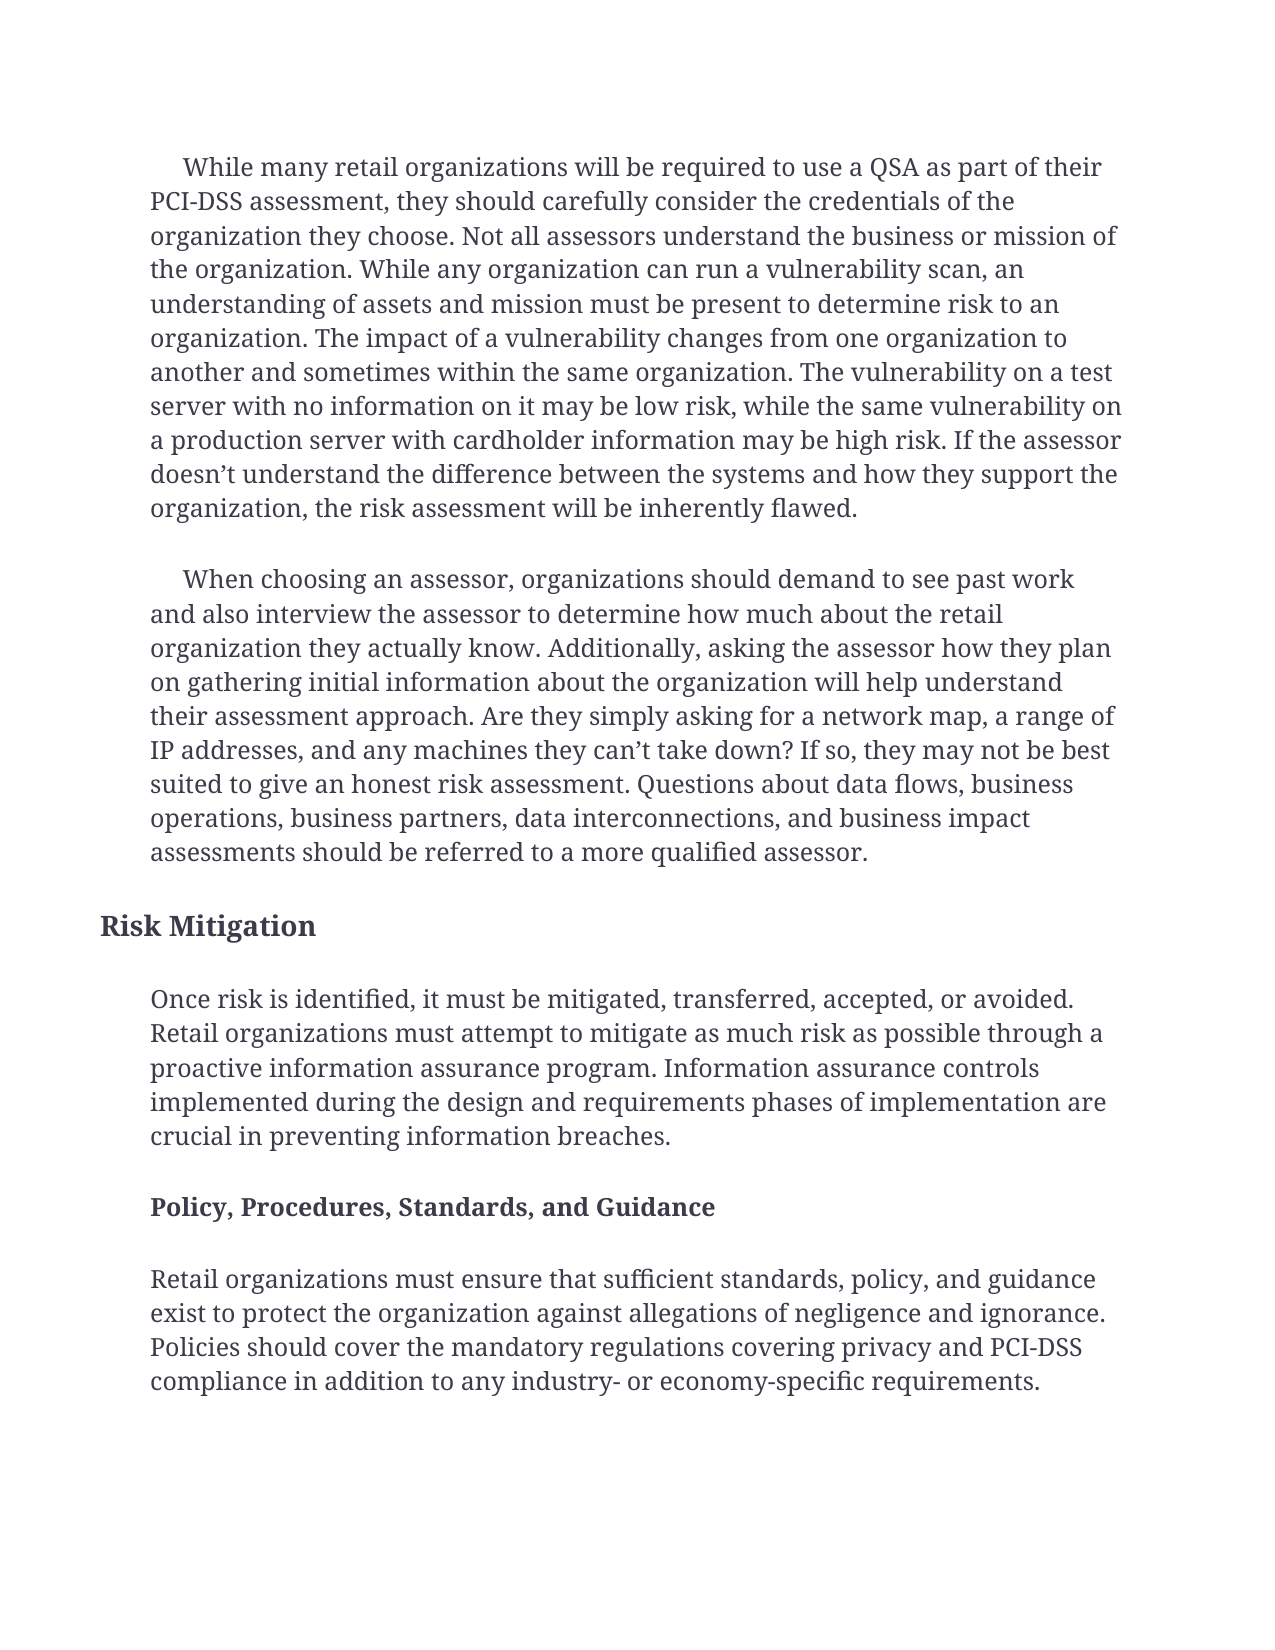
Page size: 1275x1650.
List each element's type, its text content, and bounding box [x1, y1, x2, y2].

text Risk Mitigation [100, 906, 1125, 944]
text Policy, Procedures, Standards, and Guidance [150, 1190, 1125, 1224]
text When choosing an assessor, organizations should demand to see past work and also interview the assessor to determine how much about the retail organization they actually know. Additionally, asking the assessor how they plan on gathering initial information about the organization will help understand their assessment approach. Are they simply asking for a network map, a range of IP addresses, and any machines they can’t take down? If so, they may not be best suited to give an honest risk assessment. Questions about data flows, business operations, business partners, data interconnections, and business impact assessments should be referred to a more qualified assessor. [150, 562, 1125, 869]
text While many retail organizations will be required to use a QSA as part of their PCI-DSS assessment, they should carefully consider the credentials of the organization they choose. Not all assessors understand the business or mission of the organization. While any organization can run a vulnerability scan, an understanding of assets and mission must be present to determine risk to an organization. The impact of a vulnerability changes from one organization to another and sometimes within the same organization. The vulnerability on a test server with no information on it may be low risk, while the same vulnerability on a production server with cardholder information may be high risk. If the assessor doesn’t understand the difference between the systems and how they support the organization, the risk assessment will be inherently flawed. [150, 150, 1125, 525]
text Retail organizations must ensure that sufficient standards, policy, and guidance exist to protect the organization against allegations of negligence and ignorance. Policies should cover the mandatory regulations covering privacy and PCI-DSS compliance in addition to any industry- or economy-specific requirements. [150, 1261, 1125, 1398]
text Once risk is identified, it must be mitigated, transferred, accepted, or avoided. Retail organizations must attempt to mitigate as much risk as possible through a proactive information assurance program. Information assurance controls implemented during the design and requirements phases of implementation are crucial in preventing information breaches. [150, 982, 1125, 1152]
